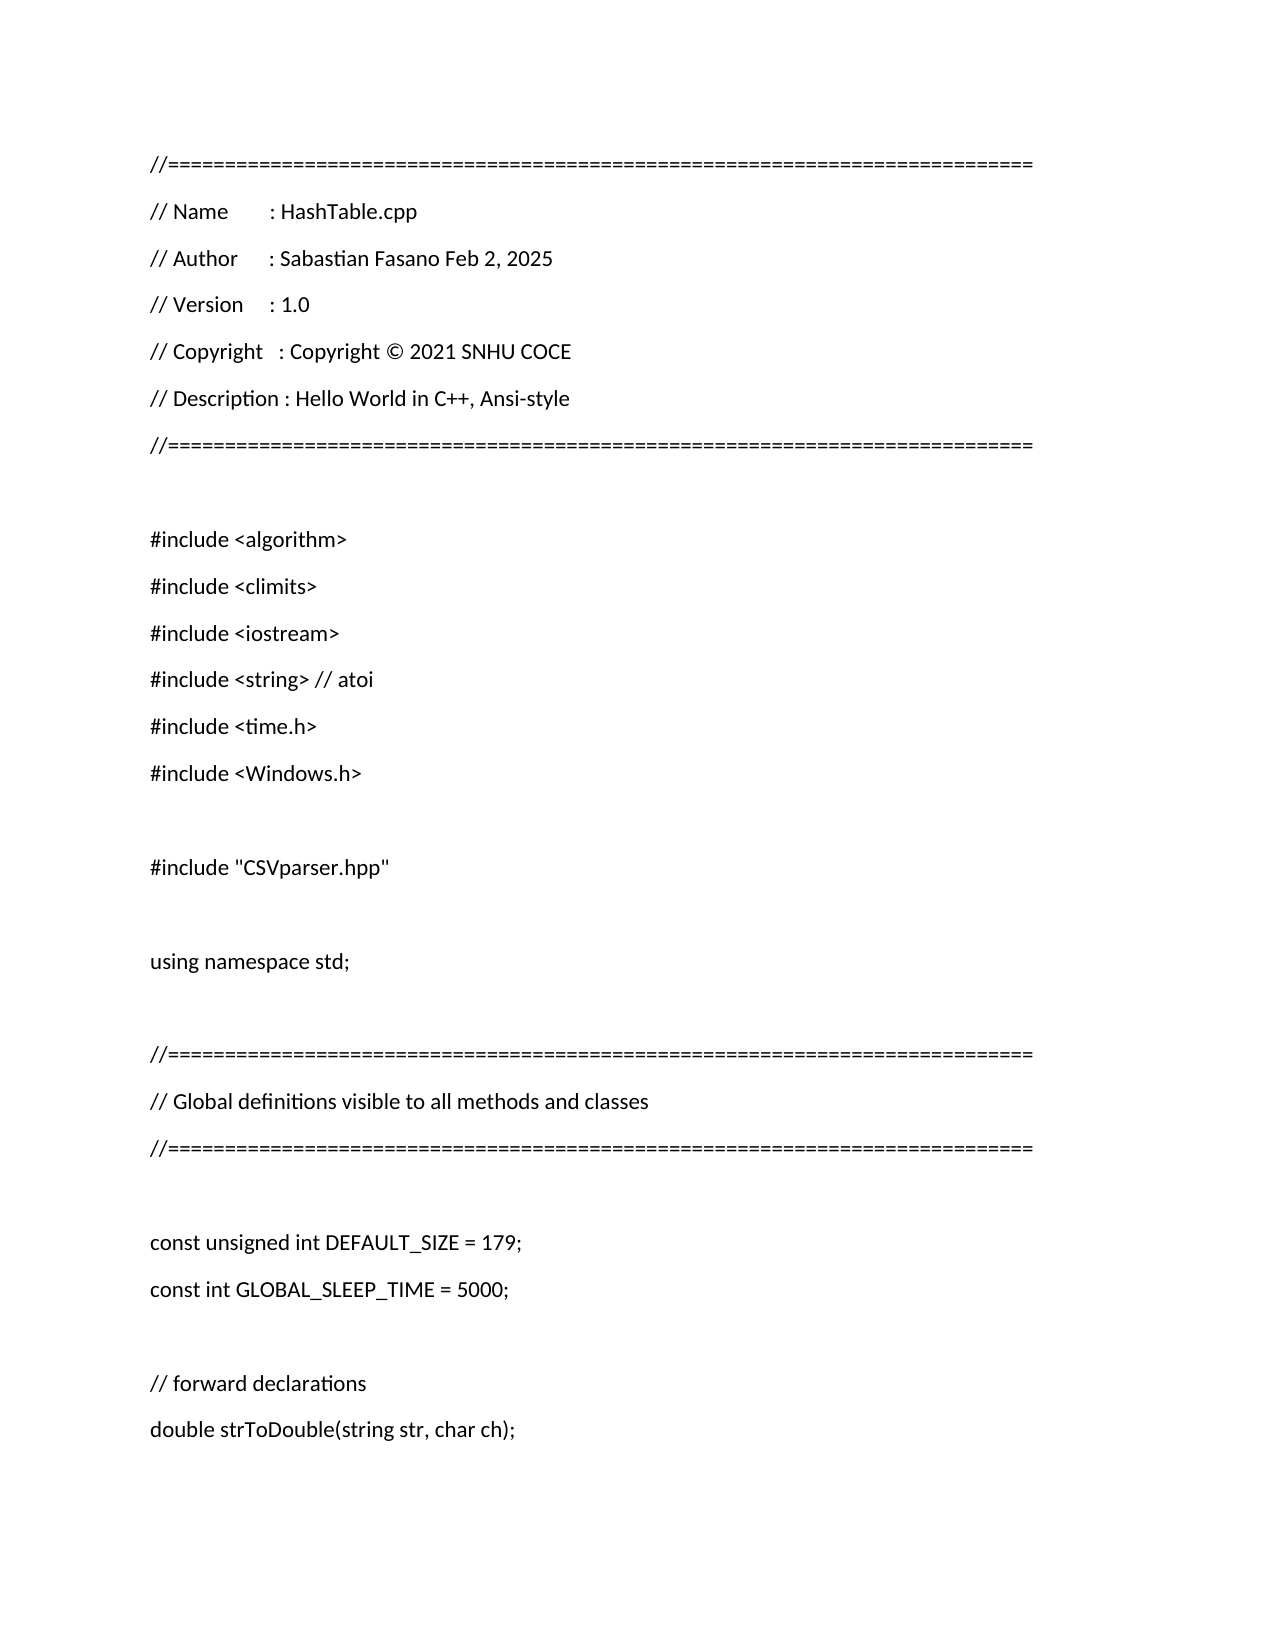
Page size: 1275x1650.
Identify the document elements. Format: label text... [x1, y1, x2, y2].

text // Description : Hello World in C++, Ansi-style [150, 384, 1125, 412]
text const int GLOBAL_SLEEP_TIME = 5000; [150, 1275, 1125, 1303]
text //============================================================================ [150, 150, 1125, 178]
text using namespace std; [150, 947, 1125, 975]
text #include <climits> [150, 572, 1125, 600]
text // Author : Sabastian Fasano Feb 2, 2025 [150, 244, 1125, 272]
text // Name : HashTable.cpp [150, 197, 1125, 225]
text #include <algorithm> [150, 525, 1125, 553]
text //============================================================================ [150, 431, 1125, 459]
text // forward declarations [150, 1369, 1125, 1397]
text #include <string> // atoi [150, 666, 1125, 694]
text #include <iostream> [150, 619, 1125, 647]
text // Version : 1.0 [150, 291, 1125, 319]
text #include <Windows.h> [150, 759, 1125, 787]
text #include <time.h> [150, 712, 1125, 741]
text double strToDouble(string str, char ch); [150, 1416, 1125, 1444]
text // Copyright : Copyright © 2021 SNHU COCE [150, 337, 1125, 366]
text //============================================================================ [150, 1134, 1125, 1162]
text // Global definitions visible to all methods and classes [150, 1087, 1125, 1116]
text //============================================================================ [150, 1041, 1125, 1069]
text #include "CSVparser.hpp" [150, 853, 1125, 881]
text const unsigned int DEFAULT_SIZE = 179; [150, 1228, 1125, 1256]
